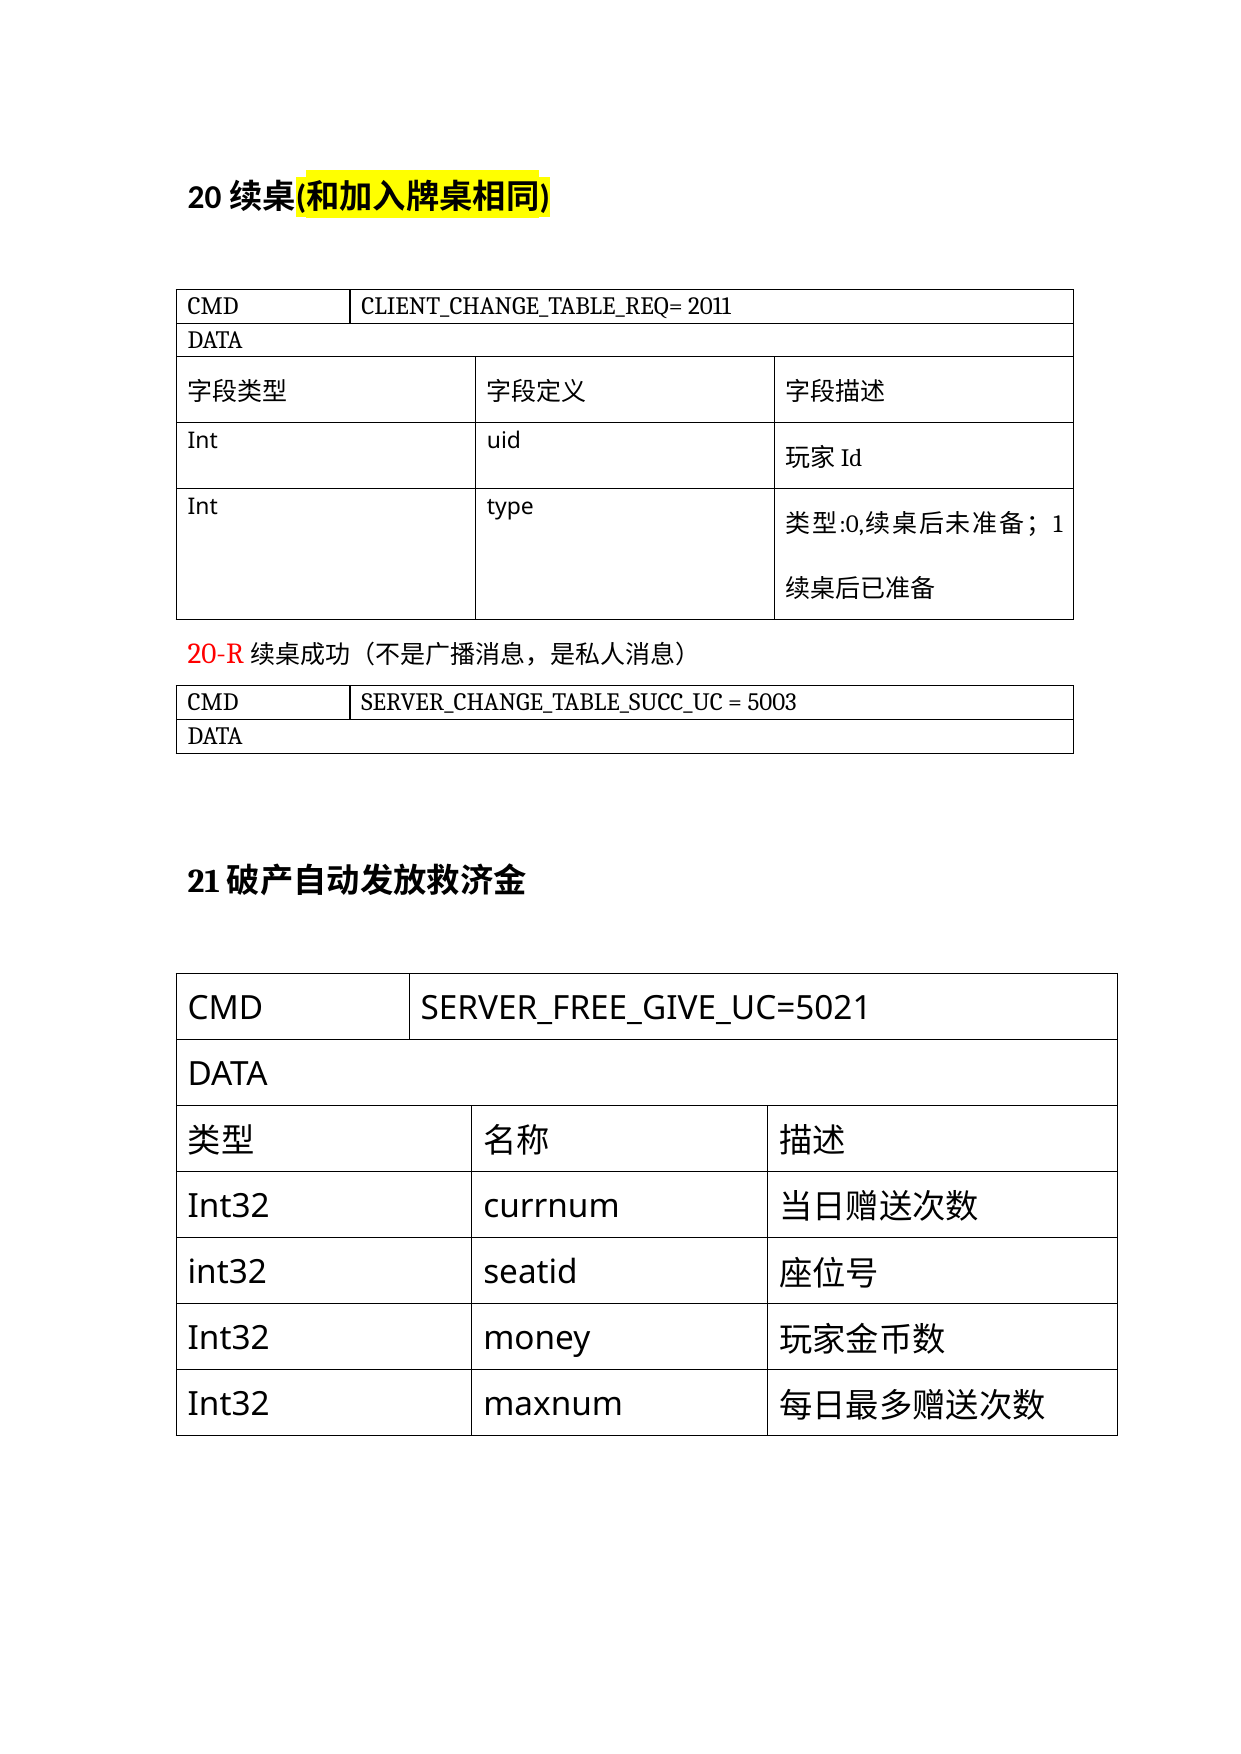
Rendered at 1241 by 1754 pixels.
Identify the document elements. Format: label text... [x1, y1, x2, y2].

table_cell uid [476, 423, 774, 488]
table_header CLIENT_CHANGE_TABLE_REQ= 2011 [351, 290, 1073, 323]
table_cell money [472, 1304, 767, 1369]
table_cell 字段定义 [476, 357, 774, 422]
table_cell maxnum [472, 1370, 767, 1435]
table_cell 每日最多赠送次数 [768, 1370, 1117, 1435]
table_cell DATA [177, 324, 1073, 356]
table_cell 玩家Id [775, 423, 1073, 488]
table_cell Int [177, 423, 475, 488]
table_header CMD [177, 290, 349, 323]
table_cell 玩家金币数 [768, 1304, 1117, 1369]
table_cell 类型:0,续桌后未准备；1续桌后已准备 [775, 489, 1073, 619]
table_cell currnum [472, 1172, 767, 1237]
subtitle 20 续桌(和加入牌桌相同) [187, 162, 1053, 227]
table_cell DATA [177, 1040, 1117, 1105]
text 20-R续桌成功（不是广播消息，是私人消息） [187, 620, 1053, 685]
table_cell DATA [177, 720, 1073, 752]
table_cell int32 [177, 1238, 471, 1303]
table_header SERVER_FREE_GIVE_UC=5021 [410, 974, 1117, 1039]
table_cell 名称 [472, 1106, 767, 1171]
table_cell Int32 [177, 1172, 471, 1237]
table_cell 当日赠送次数 [768, 1172, 1117, 1237]
table_header SERVER_CHANGE_TABLE_SUCC_UC = 5003 [351, 686, 1073, 719]
table_cell 座位号 [768, 1238, 1117, 1303]
table_cell Int32 [177, 1304, 471, 1369]
table_header CMD [177, 686, 349, 719]
table_cell 字段类型 [177, 357, 475, 422]
subtitle 21破产自动发放救济金 [187, 846, 1053, 911]
table_cell 字段描述 [775, 357, 1073, 422]
table_cell Int32 [177, 1370, 471, 1435]
table_cell Int [177, 489, 475, 619]
table_cell 描述 [768, 1106, 1117, 1171]
table_cell type [476, 489, 774, 619]
table_header CMD [177, 974, 409, 1039]
table_cell 类型 [177, 1106, 471, 1171]
table_cell seatid [472, 1238, 767, 1303]
